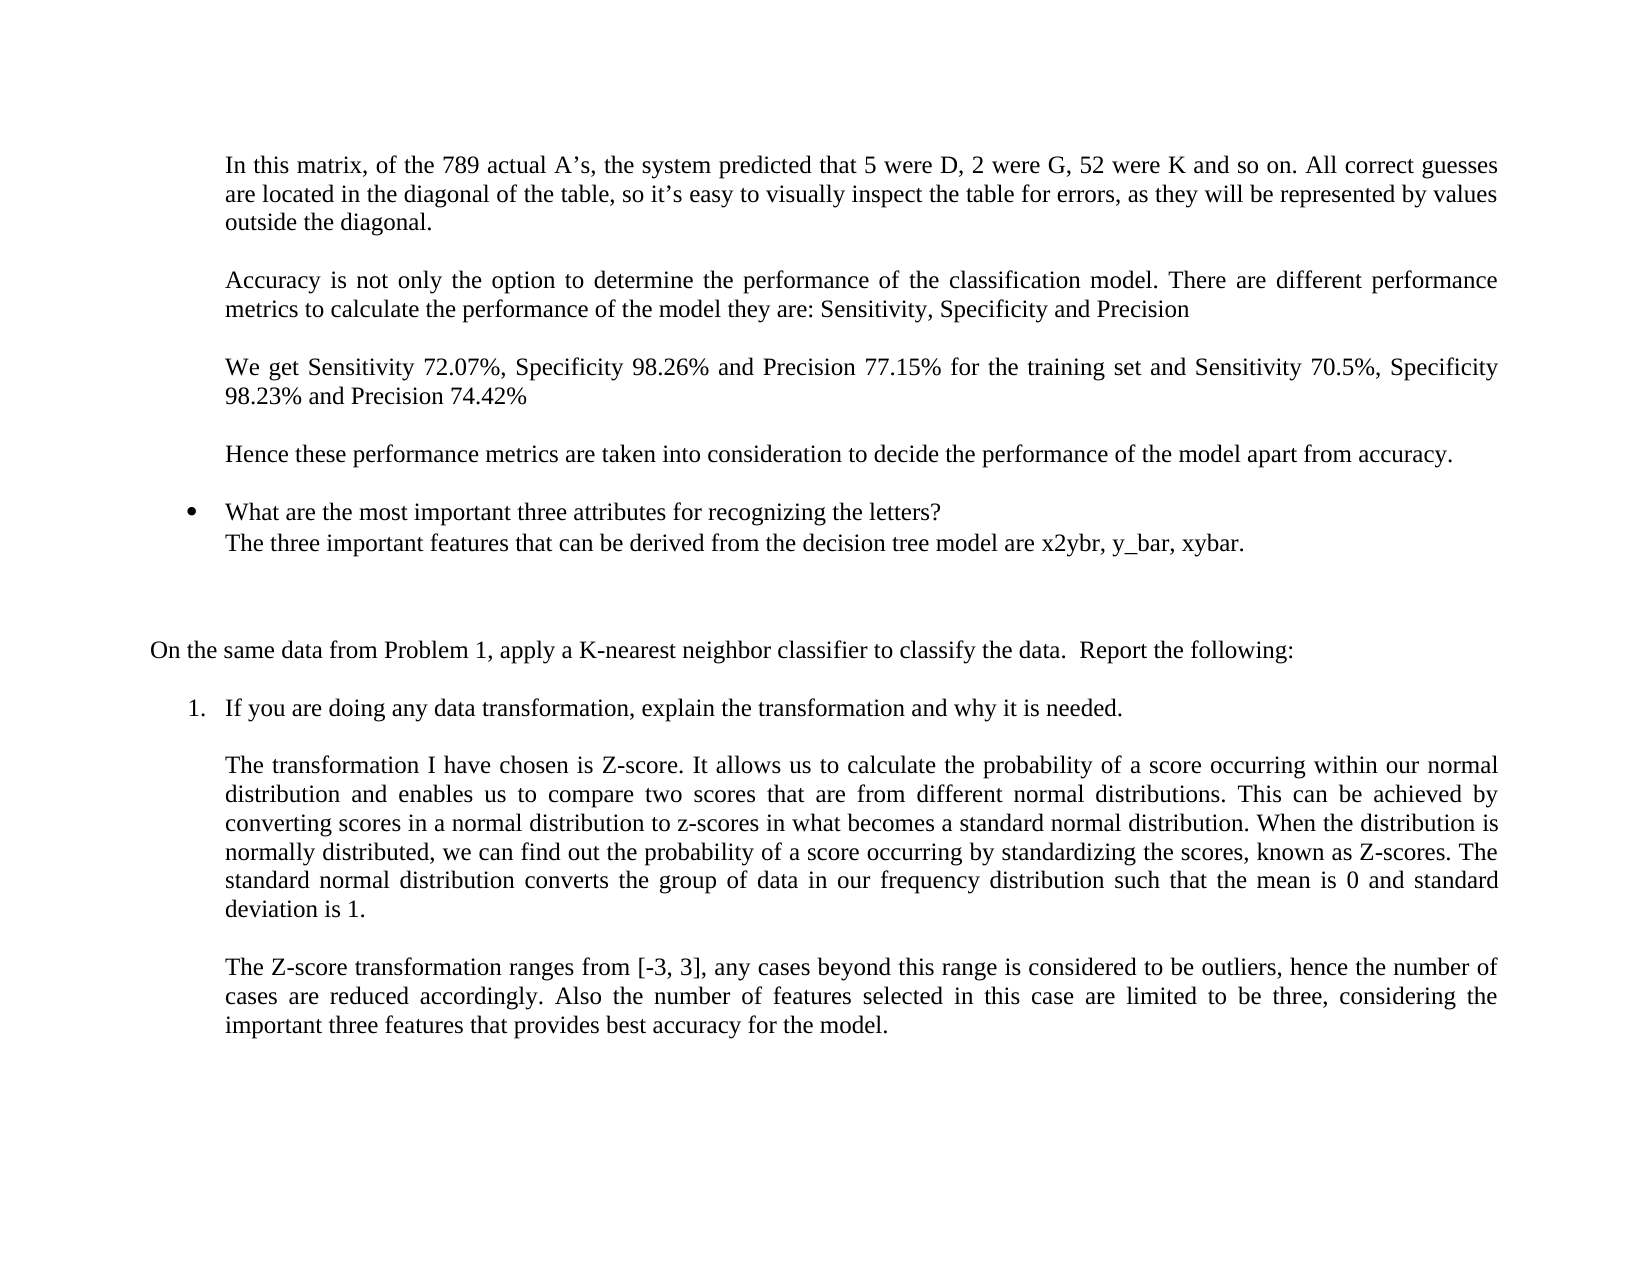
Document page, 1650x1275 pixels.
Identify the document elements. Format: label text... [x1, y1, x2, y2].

list The three important features that can be derived from the decision tree model are x2ybr, y_bar, xybar. [225, 528, 1500, 556]
text Accuracy is not only the option to determine the performance of the classification model. There are different performance metrics to calculate the performance of the model they are: Sensitivity, Specificity and Precision [225, 265, 1500, 323]
list What are the most important three attributes for recognizing the letters? [187, 497, 1500, 525]
text The Z-score transformation ranges from [-3, 3], any cases beyond this range is considered to be outliers, hence the number of cases are reduced accordingly. Also the number of features selected in this case are limited to be three, considering the important three features that provides best accuracy for the model. [225, 952, 1500, 1038]
text The transformation I have chosen is Z-score. It allows us to calculate the probability of a score occurring within our normal distribution and enables us to compare two scores that are from different normal distributions. This can be achieved by converting scores in a normal distribution to z-scores in what becomes a standard normal distribution. When the distribution is normally distributed, we can find out the probability of a score occurring by standardizing the scores, known as Z-scores. The standard normal distribution converts the group of data in our frequency distribution such that the mean is 0 and standard deviation is 1. [225, 751, 1500, 923]
text In this matrix, of the 789 actual A’s, the system predicted that 5 were D, 2 were G, 52 were K and so on. All correct guesses are located in the diagonal of the table, so it’s easy to visually inspect the table for errors, as they will be represented by values outside the diagonal. [225, 150, 1500, 236]
text On the same data from Problem 1, apply a K-nearest neighbor classifier to classify the data. Report the following: [150, 635, 1500, 663]
text Hence these performance metrics are taken into consideration to decide the performance of the model apart from accuracy. [225, 439, 1500, 467]
text We get Sensitivity 72.07%, Specificity 98.26% and Precision 77.15% for the training set and Sensitivity 70.5%, Specificity 98.23% and Precision 74.42% [225, 352, 1500, 409]
list If you are doing any data transformation, explain the transformation and why it is needed. [187, 693, 1500, 721]
